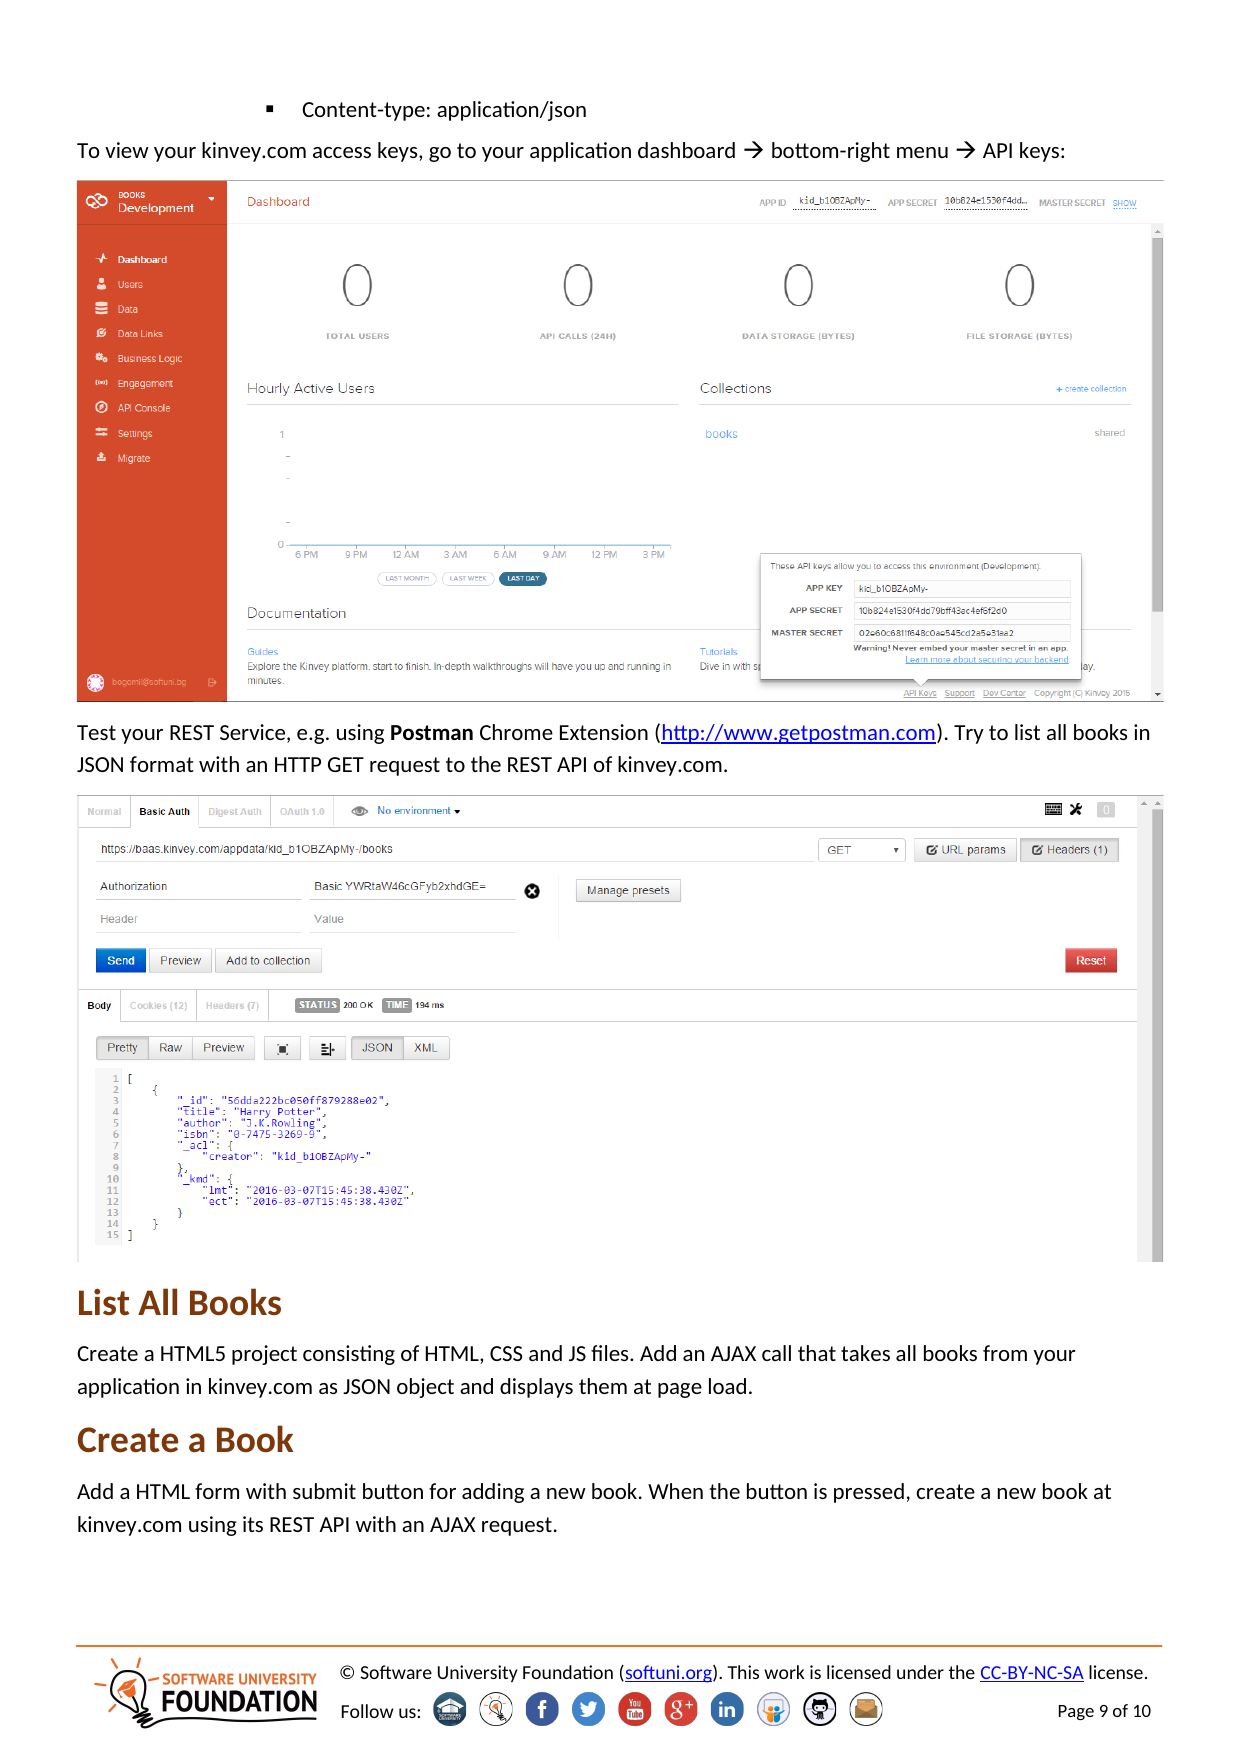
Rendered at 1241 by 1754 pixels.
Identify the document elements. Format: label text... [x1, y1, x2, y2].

picture [479, 1692, 513, 1726]
picture [664, 1692, 698, 1726]
text Create a HTML5 project consisting of HTML, CSS and JS files. Add an AJAX call that takes all books from your application in kinvey.com as JSON object and displays them at page load. [77, 1339, 1163, 1400]
picture [757, 1692, 790, 1726]
picture [93, 1656, 317, 1729]
text Test your REST Service, e.g. using Postman Chrome Extension (http://www.getpostman.com). Try to list all books in JSON format with an HTTP GET request to the REST API of kinvey.com. [77, 718, 1163, 778]
picture [803, 1692, 837, 1726]
picture [618, 1692, 652, 1726]
picture [76, 180, 1164, 702]
picture [572, 1692, 605, 1726]
text Add a HTML form with submit button for adding a new book. When the button is pressed, create a new book at kinvey.com using its REST API with an AJAX request. [77, 1477, 1163, 1538]
picture [849, 1692, 883, 1726]
picture [710, 1692, 744, 1726]
subtitle Create a Book [77, 1416, 1163, 1462]
picture [433, 1692, 467, 1726]
list Content-type: application/json [264, 95, 1163, 123]
text To view your kinvey.com access keys, go to your application dashboard bottom-right menu API keys: [77, 136, 1163, 164]
subtitle List All Books [77, 1278, 1163, 1324]
picture [76, 795, 1164, 1262]
picture [525, 1692, 559, 1726]
